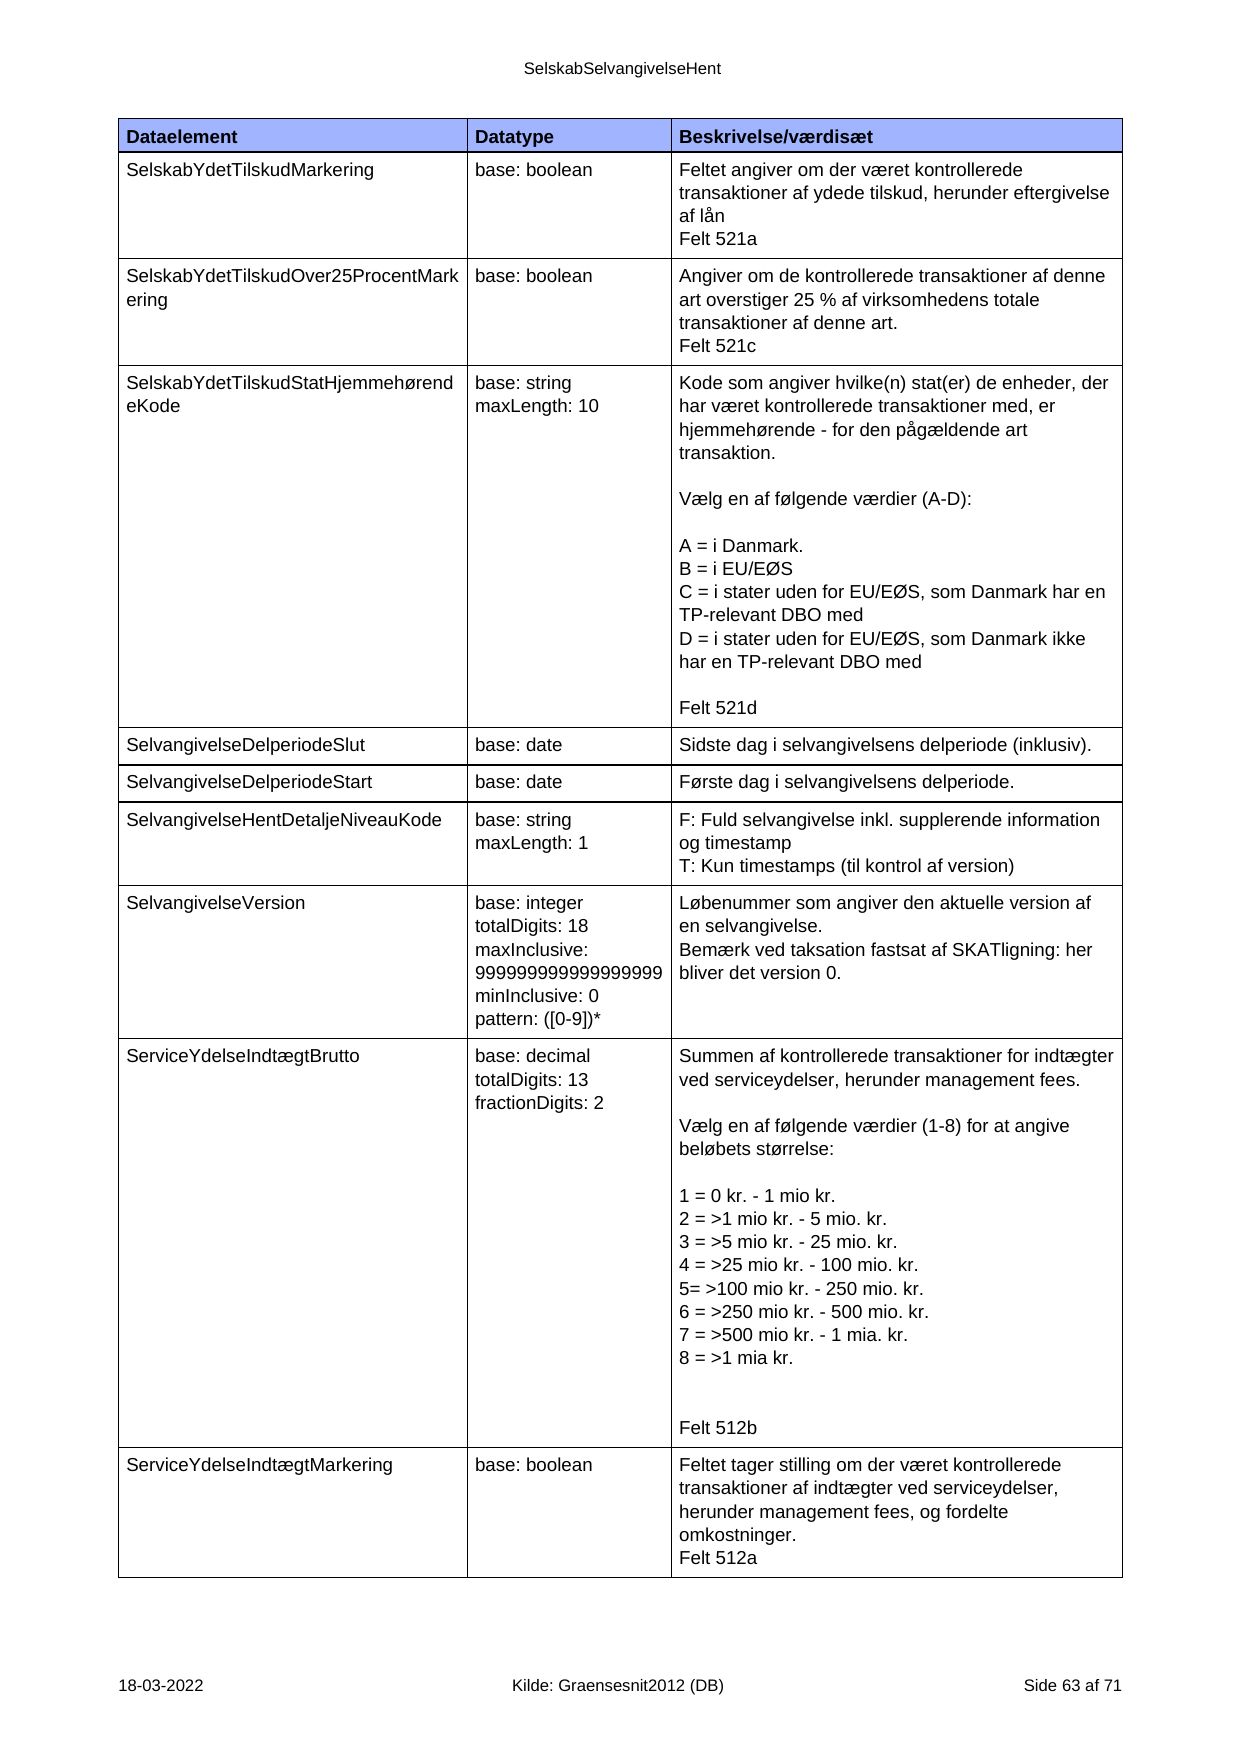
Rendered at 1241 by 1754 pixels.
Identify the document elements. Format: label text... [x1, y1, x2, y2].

table_cell SelskabYdetTilskudOver25ProcentMarkering [119, 259, 467, 364]
table_cell base: boolean [468, 259, 671, 364]
table_cell SelvangivelseDelperiodeSlut [119, 728, 467, 764]
table_cell ServiceYdelseIndtægtMarkering [119, 1448, 467, 1576]
table_cell SelvangivelseDelperiodeStart [119, 766, 467, 801]
table_header Beskrivelse/værdisæt [672, 119, 1122, 151]
table_cell base: string maxLength: 10 [468, 366, 671, 727]
table_cell Feltet tager stilling om der været kontrollerede transaktioner af indtægter ved serviceydelser, herunder management fees, og fordelte omkostninger. Felt 512a [672, 1448, 1122, 1576]
table_cell SelvangivelseVersion [119, 886, 467, 1038]
table_cell Feltet angiver om der været kontrollerede transaktioner af ydede tilskud, herunder eftergivelse af lån Felt 521a [672, 153, 1122, 258]
table_header Dataelement [119, 119, 467, 151]
table_cell SelskabYdetTilskudMarkering [119, 153, 467, 258]
table_cell ServiceYdelseIndtægtBrutto [119, 1039, 467, 1446]
table_cell base: date [468, 728, 671, 764]
table_cell base: boolean [468, 1448, 671, 1576]
table_cell base: decimal totalDigits: 13 fractionDigits: 2 [468, 1039, 671, 1446]
table_cell Summen af kontrollerede transaktioner for indtægter ved serviceydelser, herunder management fees. Vælg en af følgende værdier (1-8) for at angive beløbets størrelse: 1 = 0 kr. - 1 mio kr. 2 = >1 mio kr. - 5 mio. kr. 3 = >5 mio kr. - 25 mio. kr. 4 = >25 mio kr. - 100 mio. kr. 5= >100 mio kr. - 250 mio. kr. 6 = >250 mio kr. - 500 mio. kr. 7 = >500 mio kr. - 1 mia. kr. 8 = >1 mia kr. Felt 512b [672, 1039, 1122, 1446]
table_cell SelskabYdetTilskudStatHjemmehørendeKode [119, 366, 467, 727]
table_cell Første dag i selvangivelsens delperiode. [672, 766, 1122, 801]
table_cell F: Fuld selvangivelse inkl. supplerende information og timestamp T: Kun timestamps (til kontrol af version) [672, 803, 1122, 884]
table_cell Kode som angiver hvilke(n) stat(er) de enheder, der har været kontrollerede transaktioner med, er hjemmehørende - for den pågældende art transaktion. Vælg en af følgende værdier (A-D): A = i Danmark. B = i EU/EØS C = i stater uden for EU/EØS, som Danmark har en TP-relevant DBO med D = i stater uden for EU/EØS, som Danmark ikke har en TP-relevant DBO med Felt 521d [672, 366, 1122, 727]
table_cell base: date [468, 766, 671, 801]
table_cell base: string maxLength: 1 [468, 803, 671, 884]
table_header Datatype [468, 119, 671, 151]
table_cell Løbenummer som angiver den aktuelle version af en selvangivelse. Bemærk ved taksation fastsat af SKATligning: her bliver det version 0. [672, 886, 1122, 1038]
table_cell base: boolean [468, 153, 671, 258]
table_cell base: integer totalDigits: 18 maxInclusive: 999999999999999999 minInclusive: 0 pattern: ([0-9])* [468, 886, 671, 1038]
table_cell Angiver om de kontrollerede transaktioner af denne art overstiger 25 % af virksomhedens totale transaktioner af denne art. Felt 521c [672, 259, 1122, 364]
table_cell Sidste dag i selvangivelsens delperiode (inklusiv). [672, 728, 1122, 764]
table_cell SelvangivelseHentDetaljeNiveauKode [119, 803, 467, 884]
